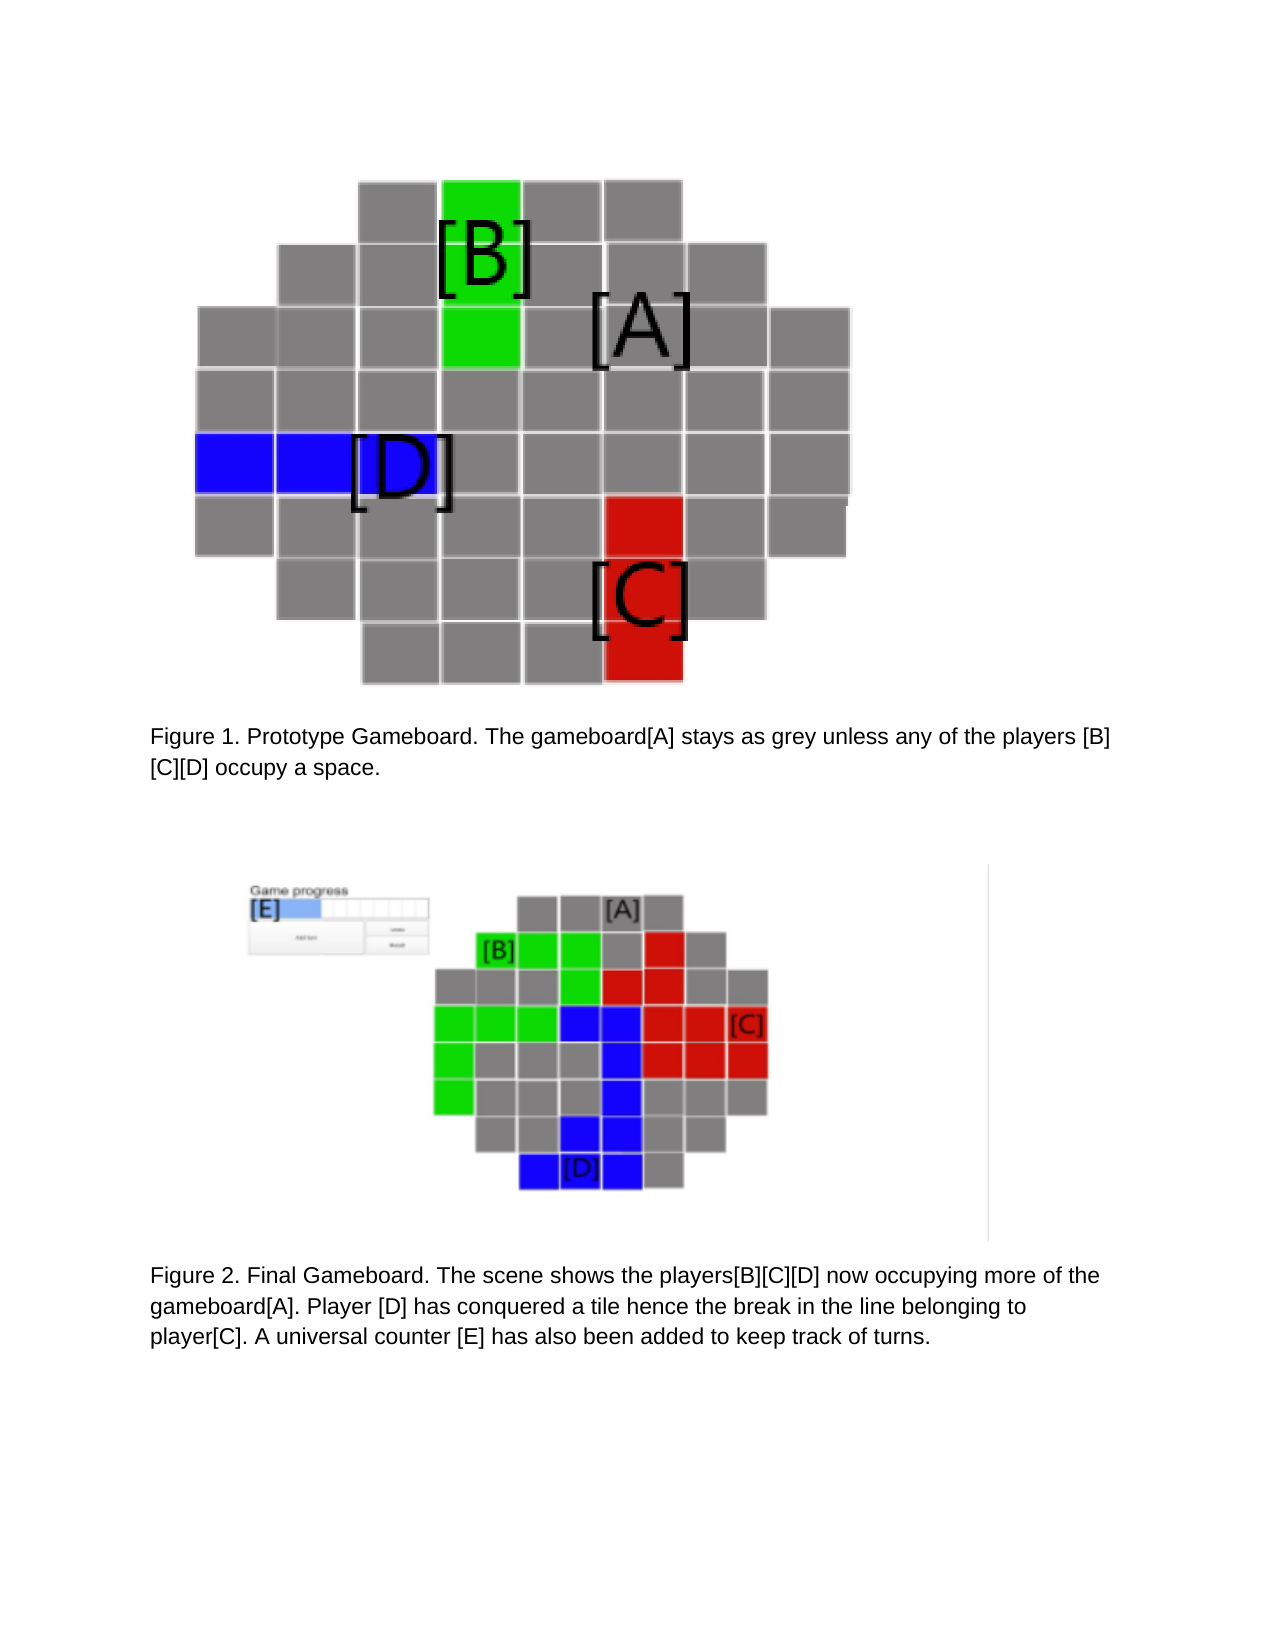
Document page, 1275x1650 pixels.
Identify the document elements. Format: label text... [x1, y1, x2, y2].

picture [150, 844, 989, 1259]
text Figure 2. Final Gameboard. The scene shows the players[B][C][D] now occupying more of the gameboard[A]. Player [D] has conquered a tile hence the break in the line belonging to player[C]. A universal counter [E] has also been added to keep track of turns. [150, 1262, 1125, 1349]
text Figure 1. Prototype Gameboard. The gameboard[A] stays as grey unless any of the players [B][C][D] occupy a space. [150, 723, 1125, 780]
picture [150, 150, 925, 720]
